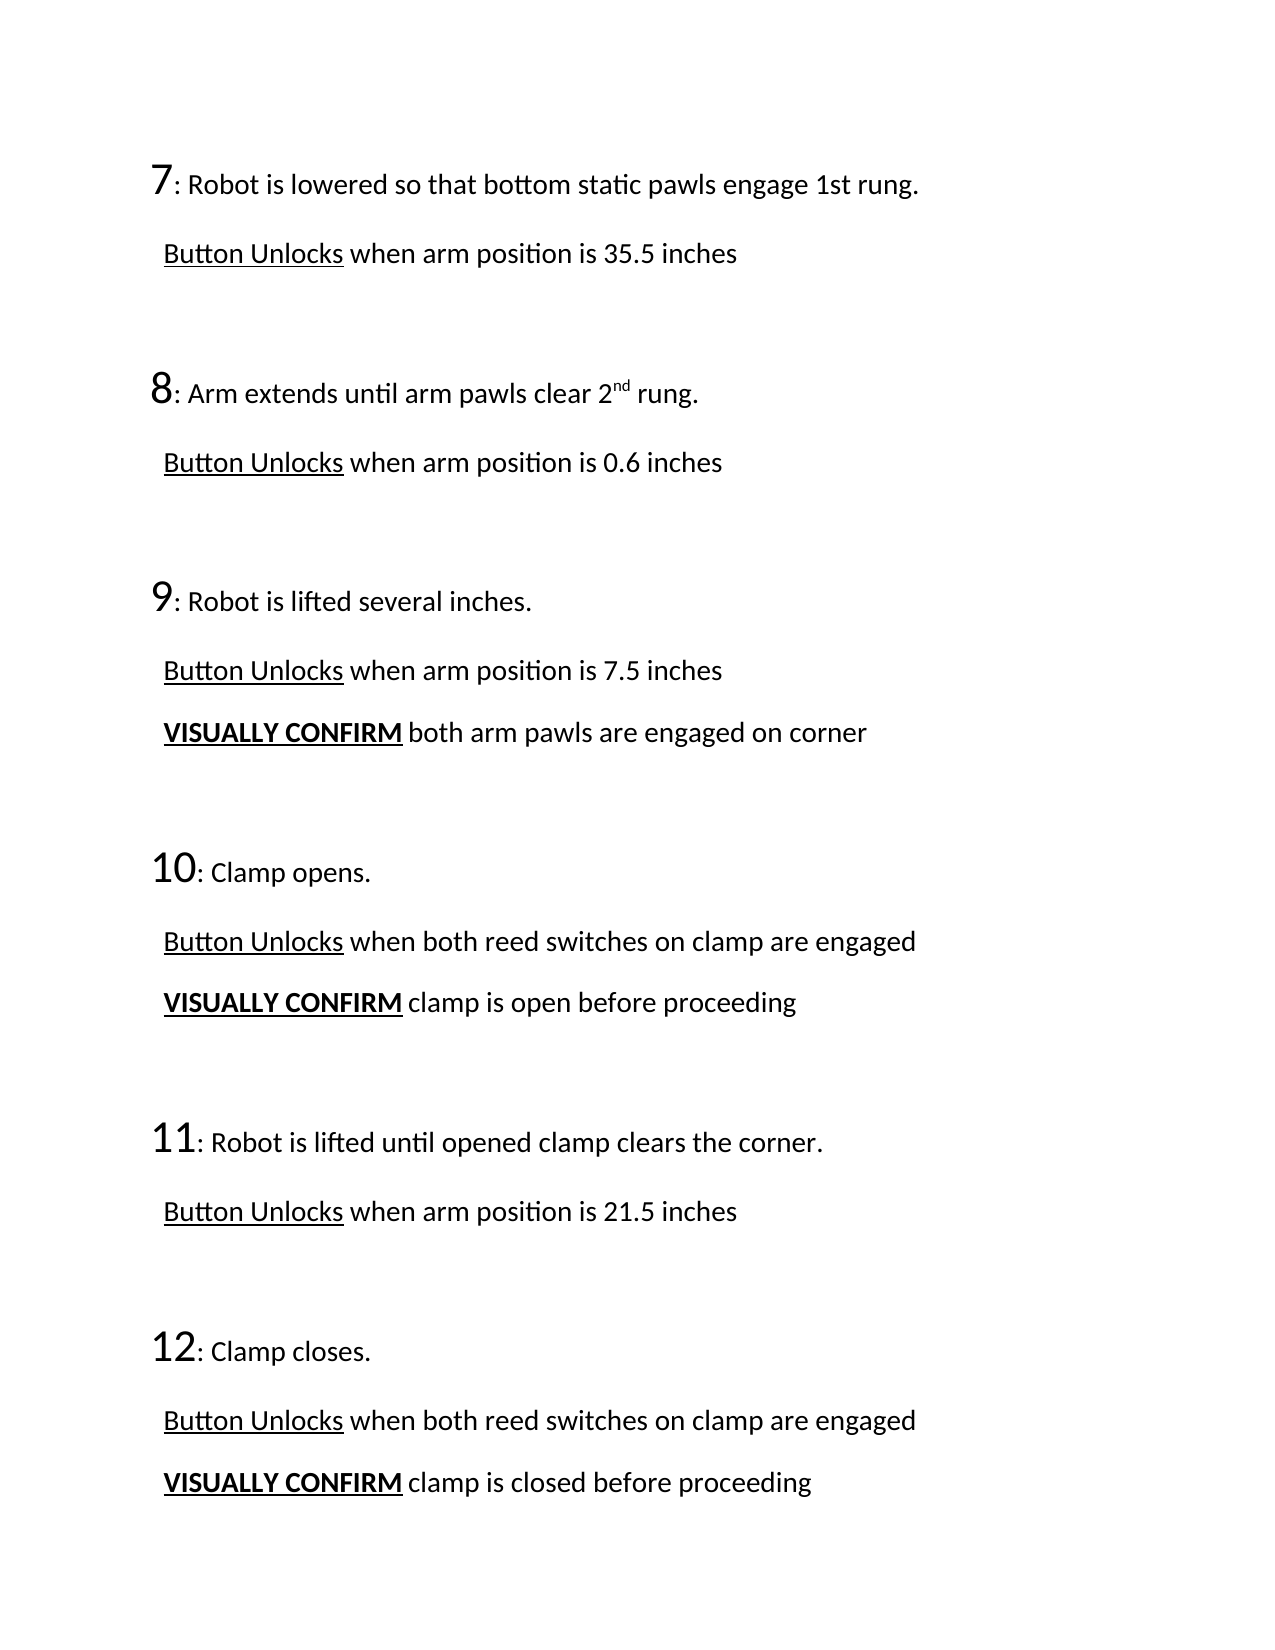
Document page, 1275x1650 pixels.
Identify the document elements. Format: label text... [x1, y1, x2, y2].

text VISUALLY CONFIRM clamp is closed before proceeding [150, 1464, 1125, 1499]
text VISUALLY CONFIRM both arm pawls are engaged on corner [150, 714, 1125, 750]
text 12: Clamp closes. [150, 1317, 1125, 1373]
text 8: Arm extends until arm pawls clear 2nd rung. [150, 359, 1125, 414]
text VISUALLY CONFIRM clamp is open before proceeding [150, 984, 1125, 1020]
text 10: Clamp opens. [150, 838, 1125, 894]
text Button Unlocks when both reed switches on clamp are engaged [150, 923, 1125, 958]
text Button Unlocks when arm position is 0.6 inches [150, 444, 1125, 479]
text 11: Robot is lifted until opened clamp clears the corner. [150, 1108, 1125, 1164]
text 9: Robot is lifted several inches. [150, 567, 1125, 623]
text Button Unlocks when arm position is 35.5 inches [150, 235, 1125, 271]
text 7: Robot is lowered so that bottom static pawls engage 1st rung. [150, 150, 1125, 206]
text Button Unlocks when arm position is 21.5 inches [150, 1193, 1125, 1229]
text Button Unlocks when both reed switches on clamp are engaged [150, 1402, 1125, 1437]
text Button Unlocks when arm position is 7.5 inches [150, 652, 1125, 688]
